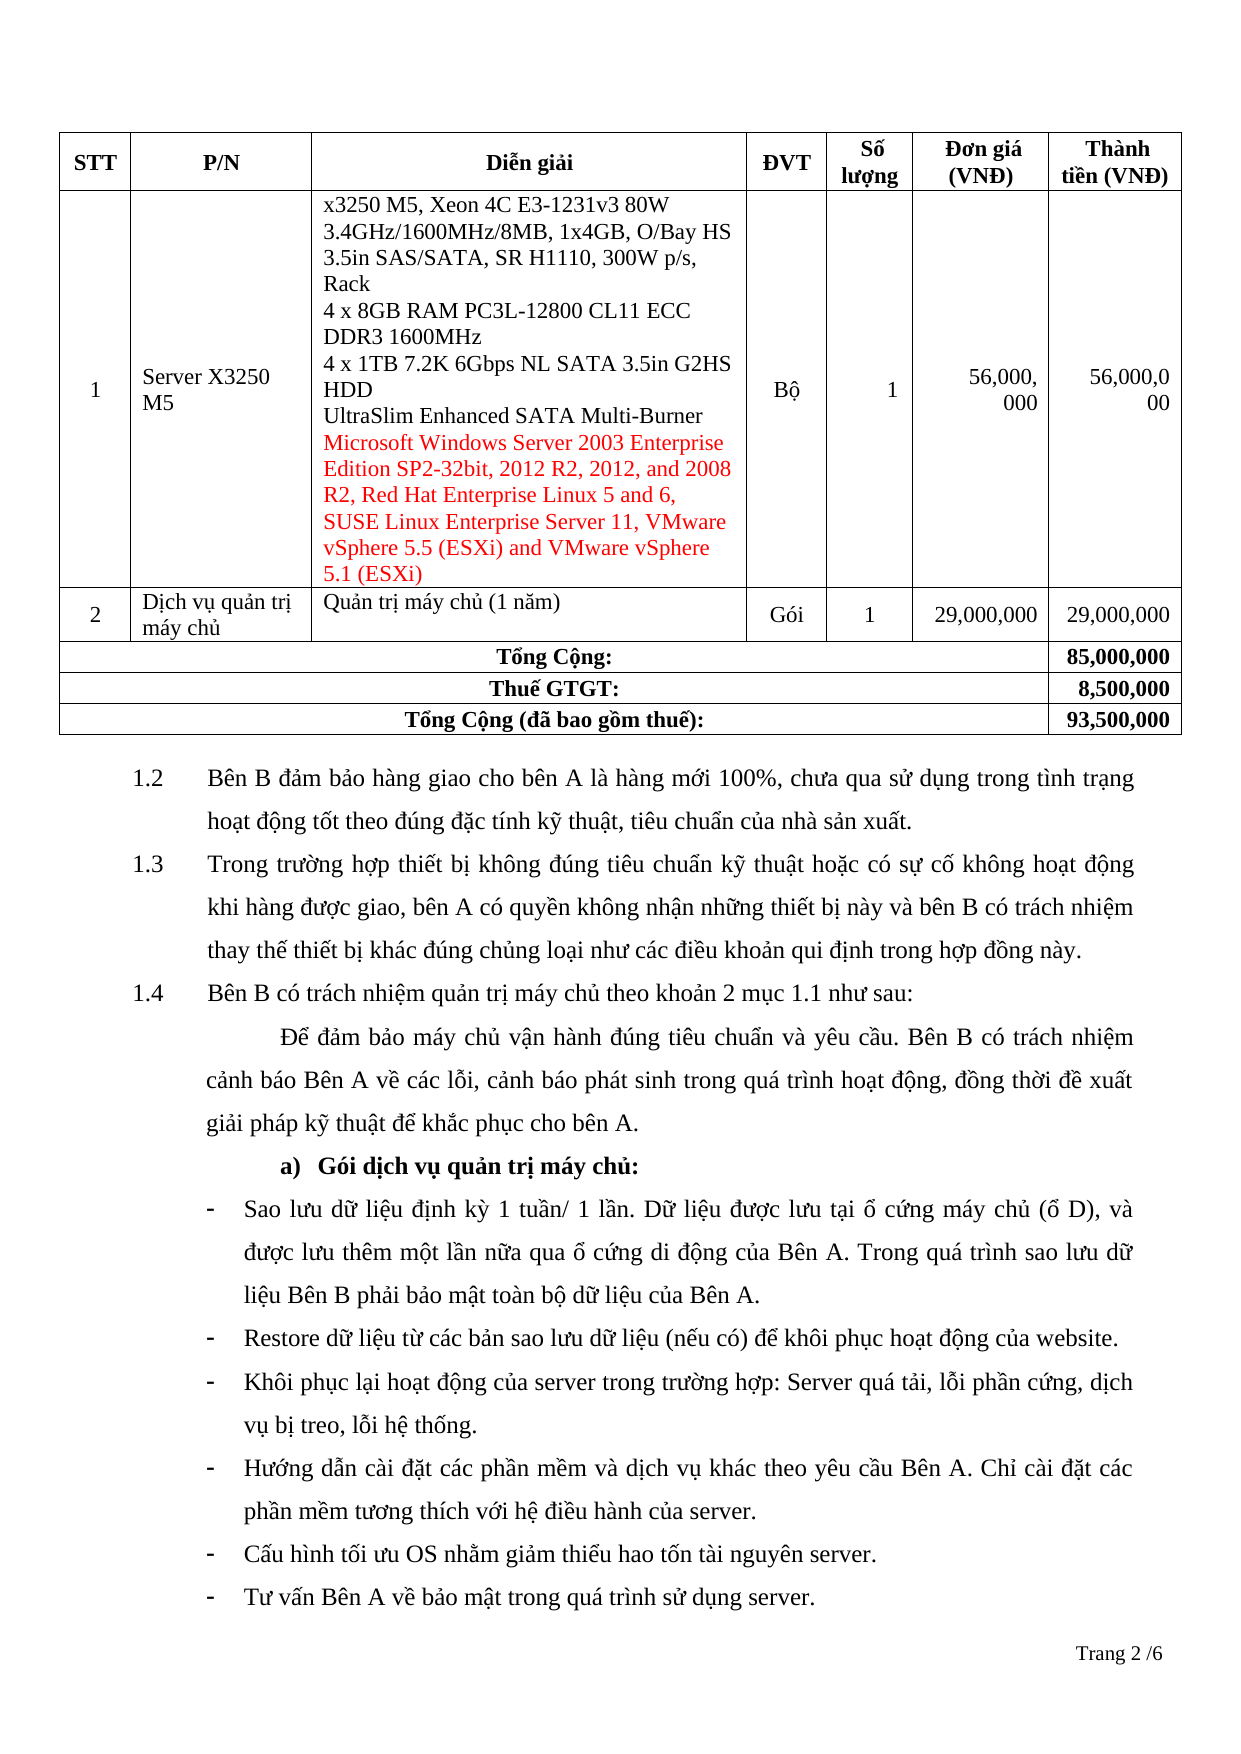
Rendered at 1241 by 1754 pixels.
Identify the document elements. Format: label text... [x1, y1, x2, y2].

list Khôi phục lại hoạt động của server trong trường hợp: Server quá tải, lỗi phần cứng, dịch vụ bị treo, lỗi hệ thống. [206, 1367, 1135, 1438]
table_cell 85,000,000 [1049, 642, 1181, 672]
table_header Số lượng [827, 133, 912, 190]
list Restore dữ liệu từ các bản sao lưu dữ liệu (nếu có) để khôi phục hoạt động của website. [206, 1323, 1135, 1352]
table_header P/N [131, 133, 311, 190]
table_cell Thuế GTGT: [60, 673, 1048, 703]
list Trong trường hợp thiết bị không đúng tiêu chuẩn kỹ thuật hoặc có sự cố không hoạt động khi hàng được giao, bên A có quyền không nhận những thiết bị này và bên B có trách nhiệm thay thế thiết bị khác đúng chủng loại như các điều khoản qui định trong hợp đồng này. [132, 849, 1135, 964]
list Bên B có trách nhiệm quản trị máy chủ theo khoản 2 mục 1.1 như sau: [132, 978, 1135, 1007]
table_cell 29,000,000 [1049, 588, 1181, 641]
table_cell 1 [60, 191, 130, 587]
text Để đảm bảo máy chủ vận hành đúng tiêu chuẩn và yêu cầu. Bên B có trách nhiệm cảnh báo Bên A về các lỗi, cảnh báo phát sinh trong quá trình hoạt động, đồng thời đề xuất giải pháp kỹ thuật để khắc phục cho bên A. [206, 1022, 1135, 1137]
list Bên B đảm bảo hàng giao cho bên A là hàng mới 100%, chưa qua sử dụng trong tình trạng hoạt động tốt theo đúng đặc tính kỹ thuật, tiêu chuẩn của nhà sản xuất. [132, 763, 1135, 835]
list Cấu hình tối ưu OS nhằm giảm thiểu hao tốn tài nguyên server. [206, 1539, 1135, 1568]
table_header Thành tiền (VNĐ) [1049, 133, 1181, 190]
list Gói dịch vụ quản trị máy chủ: [280, 1151, 1135, 1180]
table_cell Gói [747, 588, 826, 641]
list Sao lưu dữ liệu định kỳ 1 tuần/ 1 lần. Dữ liệu được lưu tại ổ cứng máy chủ (ổ D), và được lưu thêm một lần nữa qua ổ cứng di động của Bên A. Trong quá trình sao lưu dữ liệu Bên B phải bảo mật toàn bộ dữ liệu của Bên A. [206, 1194, 1135, 1309]
list Tư vấn Bên A về bảo mật trong quá trình sử dụng server. [206, 1582, 1135, 1611]
list Hướng dẫn cài đặt các phần mềm và dịch vụ khác theo yêu cầu Bên A. Chỉ cài đặt các phần mềm tương thích với hệ điều hành của server. [206, 1453, 1135, 1525]
table_cell 93,500,000 [1049, 704, 1181, 734]
table_cell Tổng Cộng (đã bao gồm thuế): [60, 704, 1048, 734]
table_cell x3250 M5, Xeon 4C E3-1231v3 80W 3.4GHz/1600MHz/8MB, 1x4GB, O/Bay HS 3.5in SAS/SATA, SR H1110, 300W p/s, Rack 4 x 8GB RAM PC3L-12800 CL11 ECC DDR3 1600MHz 4 x 1TB 7.2K 6Gbps NL SATA 3.5in G2HS HDD UltraSlim Enhanced SATA Multi-Burner Microsoft Windows Server 2003 Enterprise Edition SP2-32bit, 2012 R2, 2012, and 2008 R2, Red Hat Enterprise Linux 5 and 6, SUSE Linux Enterprise Server 11, VMware vSphere 5.5 (ESXi) and VMware vSphere 5.1 (ESXi) [312, 191, 746, 587]
table_cell Dịch vụ quản trị máy chủ [131, 588, 311, 641]
table_cell 1 [827, 191, 912, 587]
table_cell Bộ [747, 191, 826, 587]
table_cell 56,000,000 [1049, 191, 1181, 587]
table_header ĐVT [747, 133, 826, 190]
table_cell 1 [827, 588, 912, 641]
table_cell Tổng Cộng: [60, 642, 1048, 672]
table_cell Quản trị máy chủ (1 năm) [312, 588, 746, 641]
table_cell 56,000,000 [913, 191, 1048, 587]
table_cell Server X3250 M5 [131, 191, 311, 587]
table_cell 2 [60, 588, 130, 641]
table_cell 8,500,000 [1049, 673, 1181, 703]
table_header STT [60, 133, 130, 190]
table_header Diễn giải [312, 133, 746, 190]
table_header Đơn giá (VNĐ) [913, 133, 1048, 190]
table_cell 29,000,000 [913, 588, 1048, 641]
